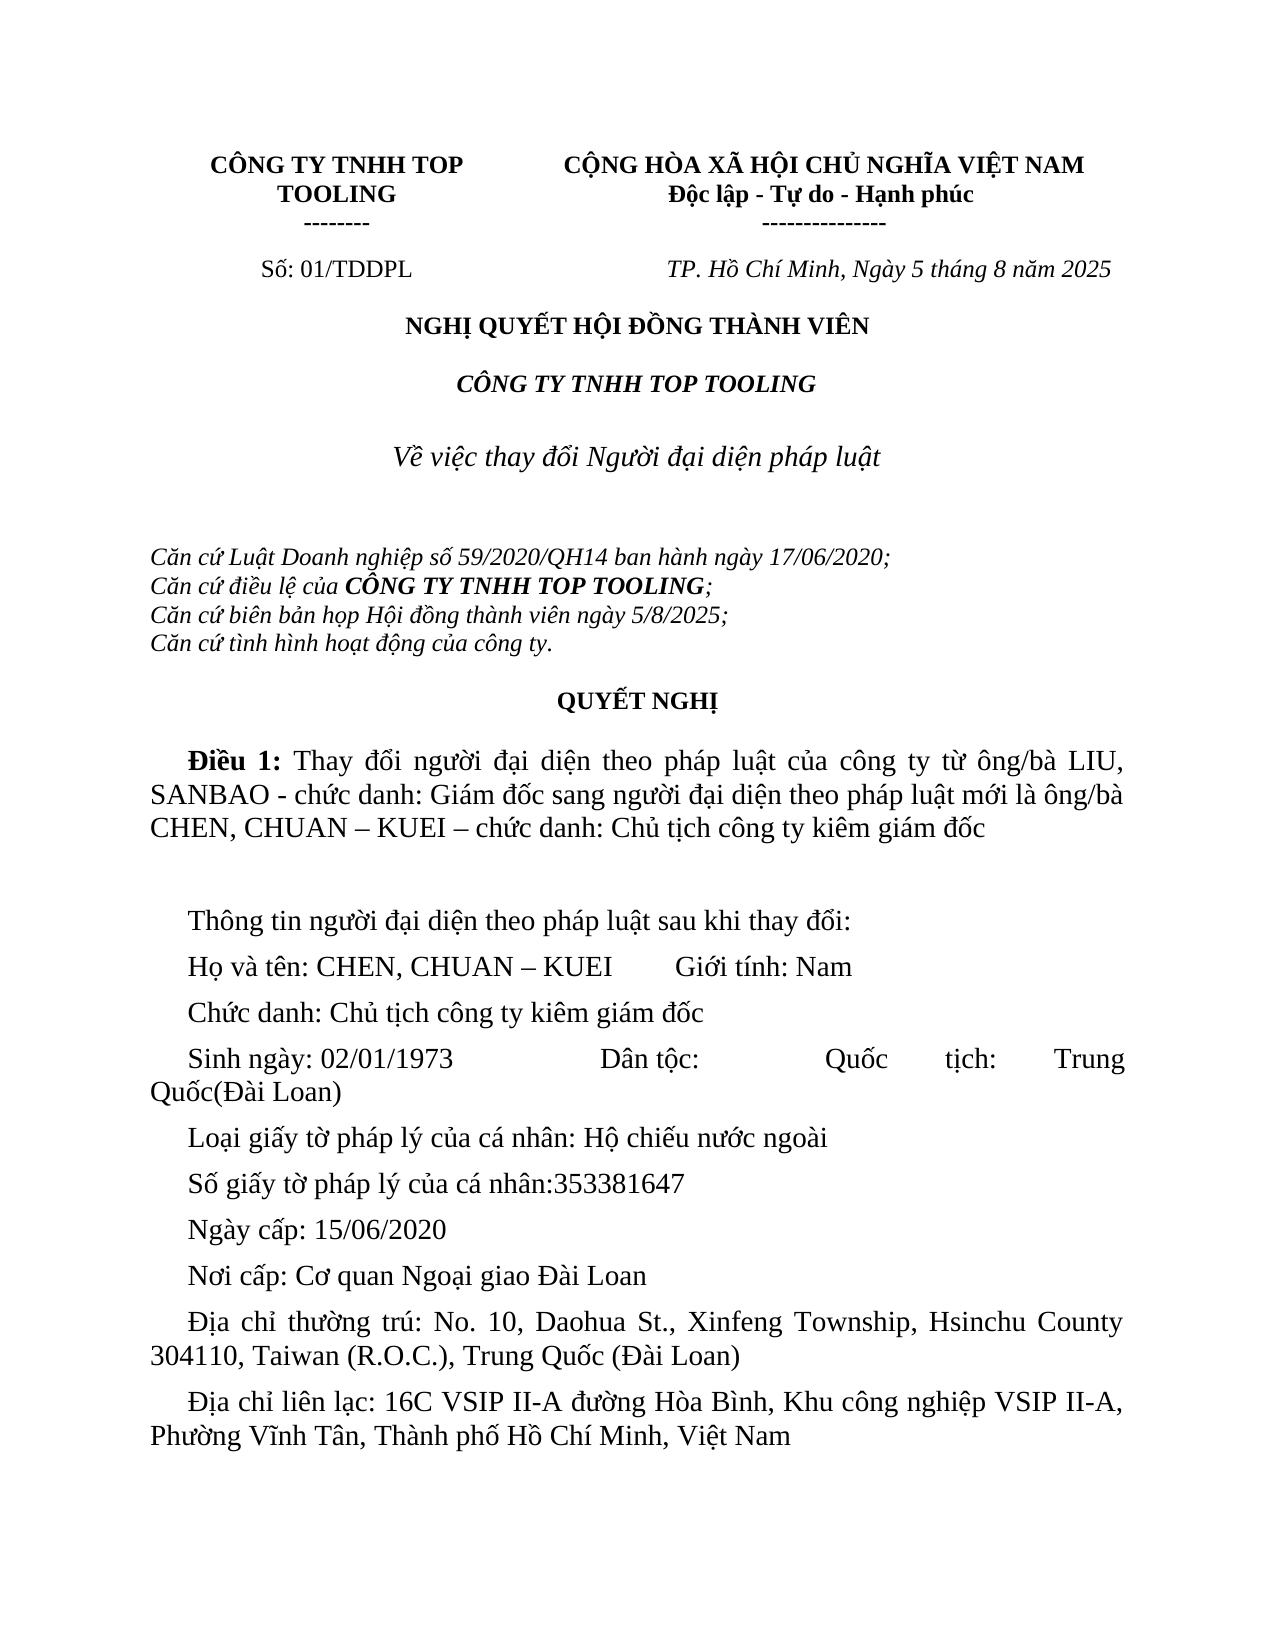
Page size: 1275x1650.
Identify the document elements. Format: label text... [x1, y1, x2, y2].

text Căn cứ tình hình hoạt động của công ty. [150, 628, 1125, 657]
text Nơi cấp: Cơ quan Ngoại giao Đài Loan [150, 1258, 1125, 1292]
text Số giấy tờ pháp lý của cá nhân:353381647 [150, 1166, 1125, 1200]
table_header CỘNG HÒA XÃ HỘI CHỦ NGHĨA VIỆT NAM Độc lập - Tự do - Hạnh phúc --------------- [523, 150, 1125, 254]
table_cell Số: 01/TDDPL [150, 254, 523, 282]
text Loại giấy tờ pháp lý của cá nhân: Hộ chiếu nước ngoài [150, 1120, 1125, 1154]
text QUYẾT NGHỊ [150, 686, 1125, 715]
text Điều 1: Thay đổi người đại diện theo pháp luật của công ty từ ông/bà LIU, SANBAO - chức danh: Giám đốc sang người đại diện theo pháp luật mới là ông/bà CHEN, CHUAN – KUEI – chức danh: Chủ tịch công ty kiêm giám đốc [150, 743, 1125, 844]
text Chức danh: Chủ tịch công ty kiêm giám đốc [150, 995, 1125, 1028]
text Ngày cấp: 15/06/2020 [150, 1212, 1125, 1246]
text Căn cứ điều lệ của CÔNG TY TNHH TOP TOOLING; [150, 571, 1125, 600]
text Căn cứ biên bản họp Hội đồng thành viên ngày 5/8/2025; [150, 600, 1125, 628]
text Họ và tên: CHEN, CHUAN – KUEI Giới tính: Nam [150, 949, 1125, 982]
text Sinh ngày: 02/01/1973 Dân tộc: Quốc tịch: Trung Quốc(Đài Loan) [150, 1041, 1125, 1108]
table_header CÔNG TY TNHH TOP TOOLING -------- [150, 150, 523, 254]
text Về việc thay đổi Người đại diện pháp luật [150, 410, 1125, 472]
text Thông tin người đại diện theo pháp luật sau khi thay đổi: [150, 903, 1125, 936]
text Địa chỉ liên lạc: 16C VSIP II-A đường Hòa Bình, Khu công nghiệp VSIP II-A, Phường Vĩnh Tân, Thành phố Hồ Chí Minh, Việt Nam [150, 1384, 1125, 1451]
table_cell TP. Hồ Chí Minh, Ngày 5 tháng 8 năm 2025 [523, 254, 1125, 282]
text CÔNG TY TNHH TOP TOOLING [150, 369, 1125, 397]
text Căn cứ Luật Doanh nghiệp số 59/2020/QH14 ban hành ngày 17/06/2020; [150, 542, 1125, 571]
text Địa chỉ thường trú: No. 10, Daohua St., Xinfeng Township, Hsinchu County 304110, Taiwan (R.O.C.), Trung Quốc (Đài Loan) [150, 1304, 1125, 1372]
text NGHỊ QUYẾT HỘI ĐỒNG THÀNH VIÊN [150, 311, 1125, 340]
